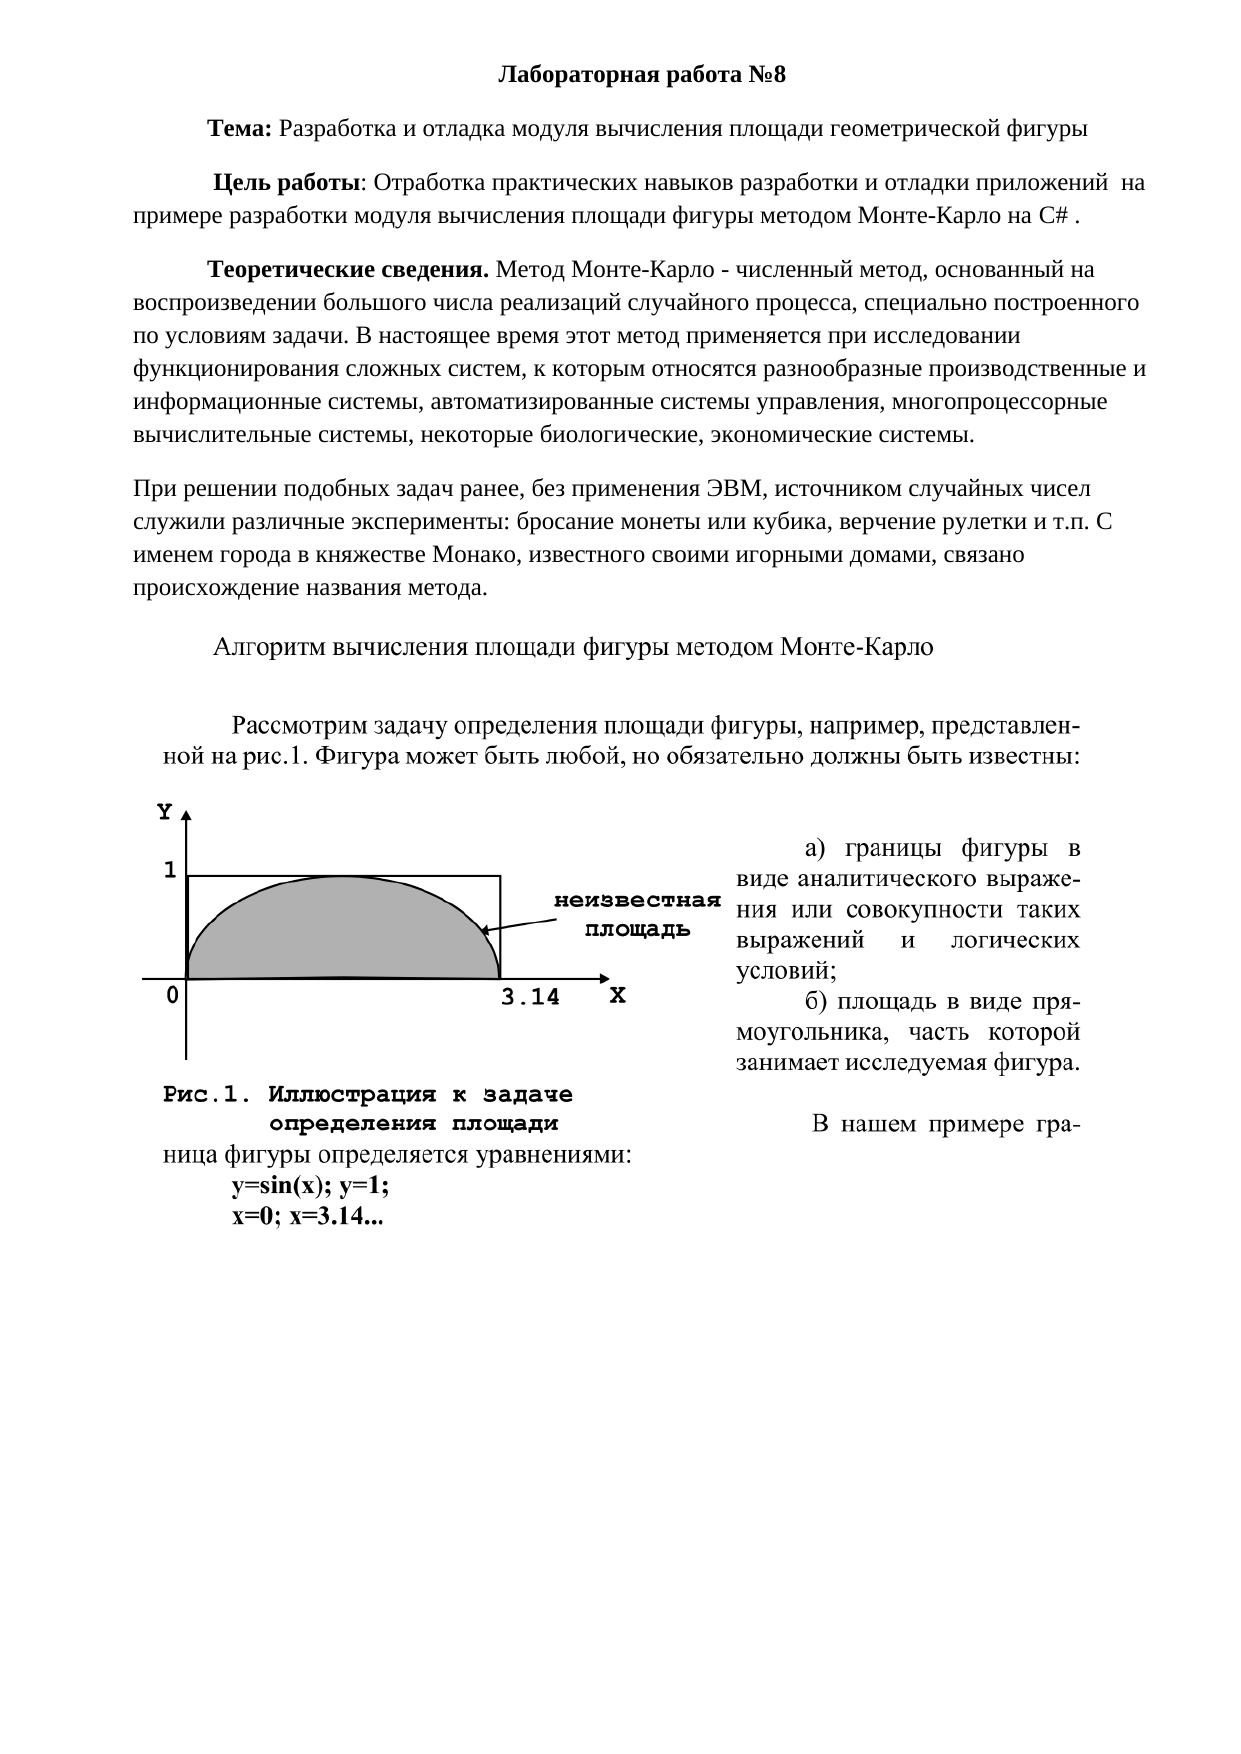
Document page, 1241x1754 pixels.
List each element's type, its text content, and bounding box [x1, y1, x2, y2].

text При решении подобных задач ранее, без применения ЭВМ, источником случайных чисел служили различные эксперименты: бросание монеты или кубика, верчение рулетки и т.п. С именем города в княжестве Монако, известного своими игорными домами, связано происхождение названия метода. [133, 473, 1152, 601]
text Теоретические сведения. Метод Монте-Карло - численный метод, основанный на воспроизведении большого числа реализаций случайного процесса, специально построенного по условиям задачи. В настоящее время этот метод применяется при исследовании функционирования сложных систем, к которым относятся разнообразные производственные и информационные системы, автоматизированные системы управления, многопроцессорные вычислительные системы, некоторые биологические, экономические системы. [133, 254, 1152, 448]
text Тема: Разработка и отладка модуля вычисления площади геометрической фигуры [133, 113, 1152, 142]
picture [208, 625, 1077, 677]
text Цель работы: Отработка практических навыков разработки и отладки приложений на примере разработки модуля вычисления площади фигуры методом Монте-Карло на C# . [133, 167, 1152, 229]
picture [132, 701, 1123, 1238]
text Лабораторная работа №8 [133, 59, 1152, 88]
